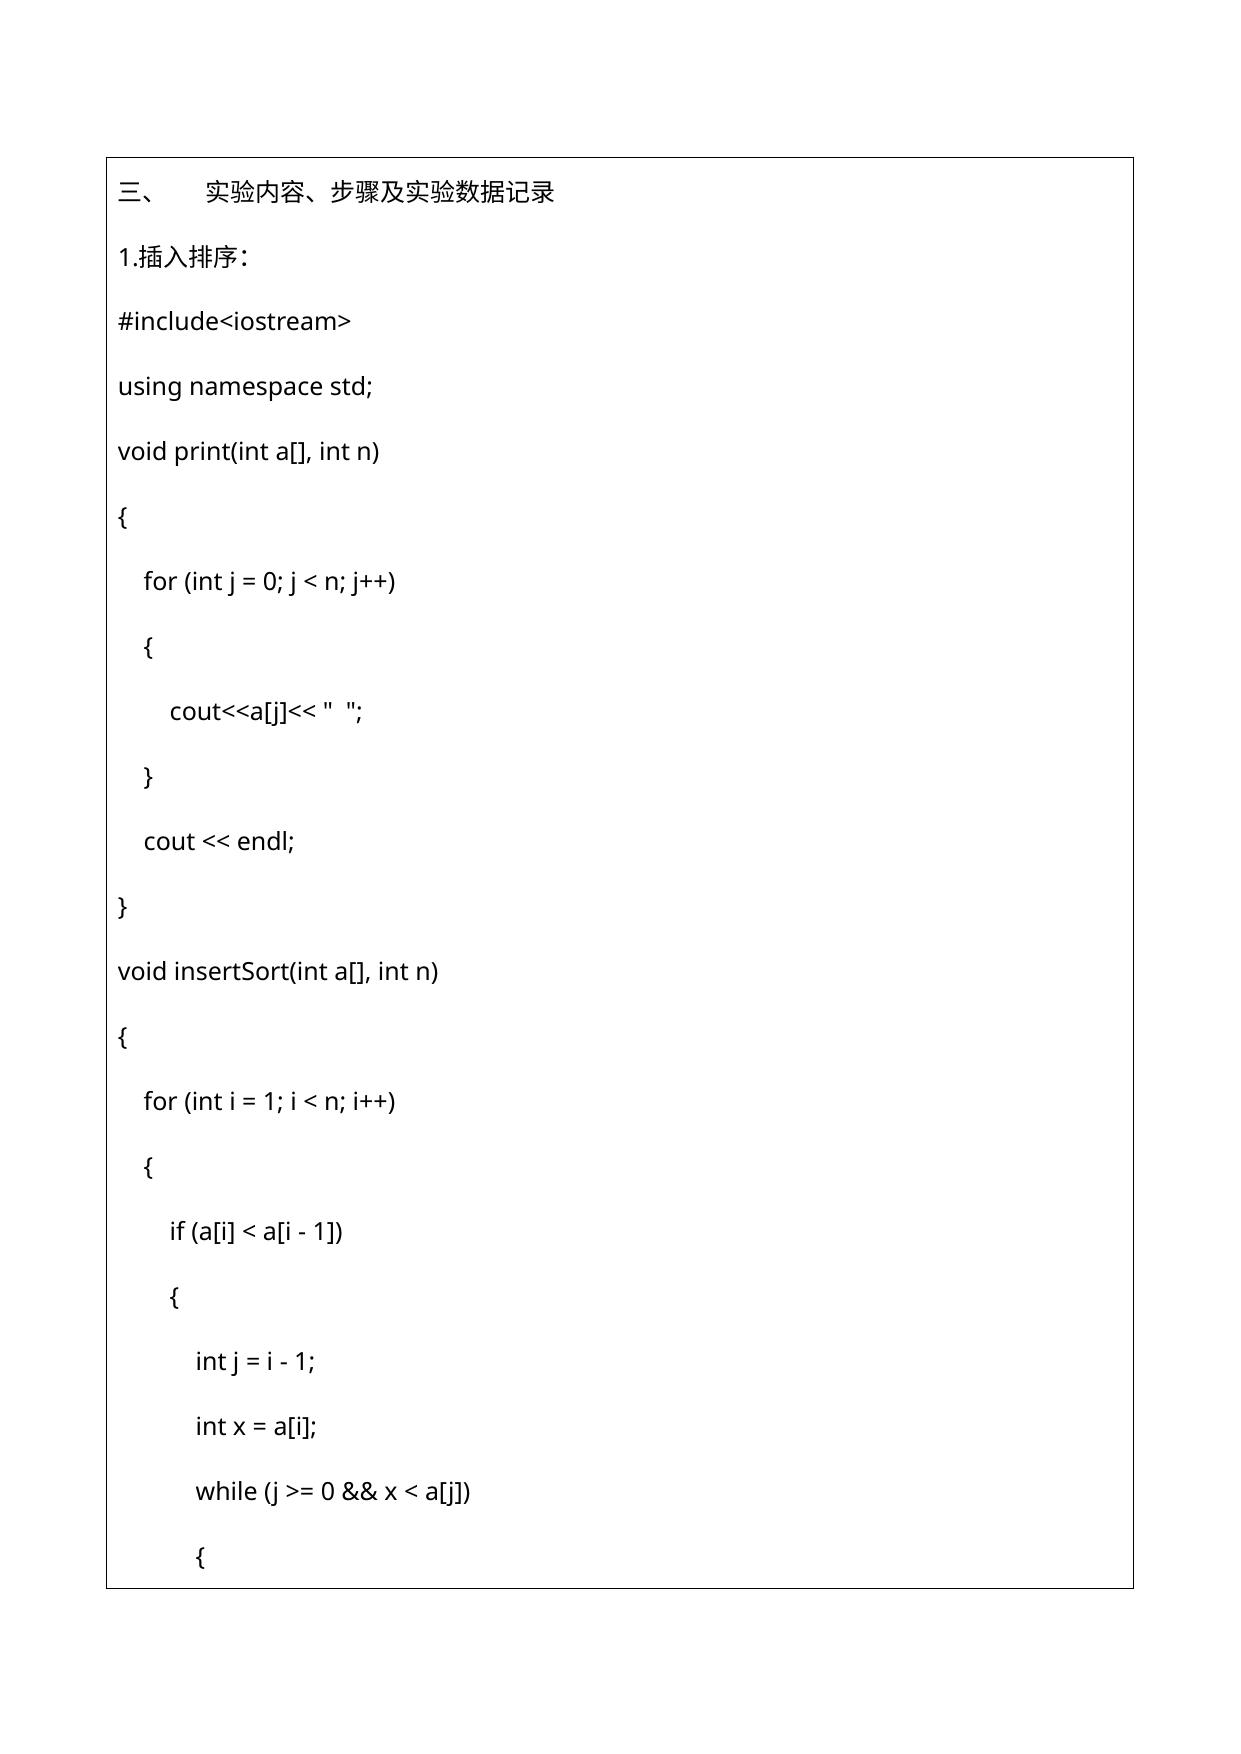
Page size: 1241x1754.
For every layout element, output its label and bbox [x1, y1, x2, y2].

table_cell [107, 158, 1133, 1588]
